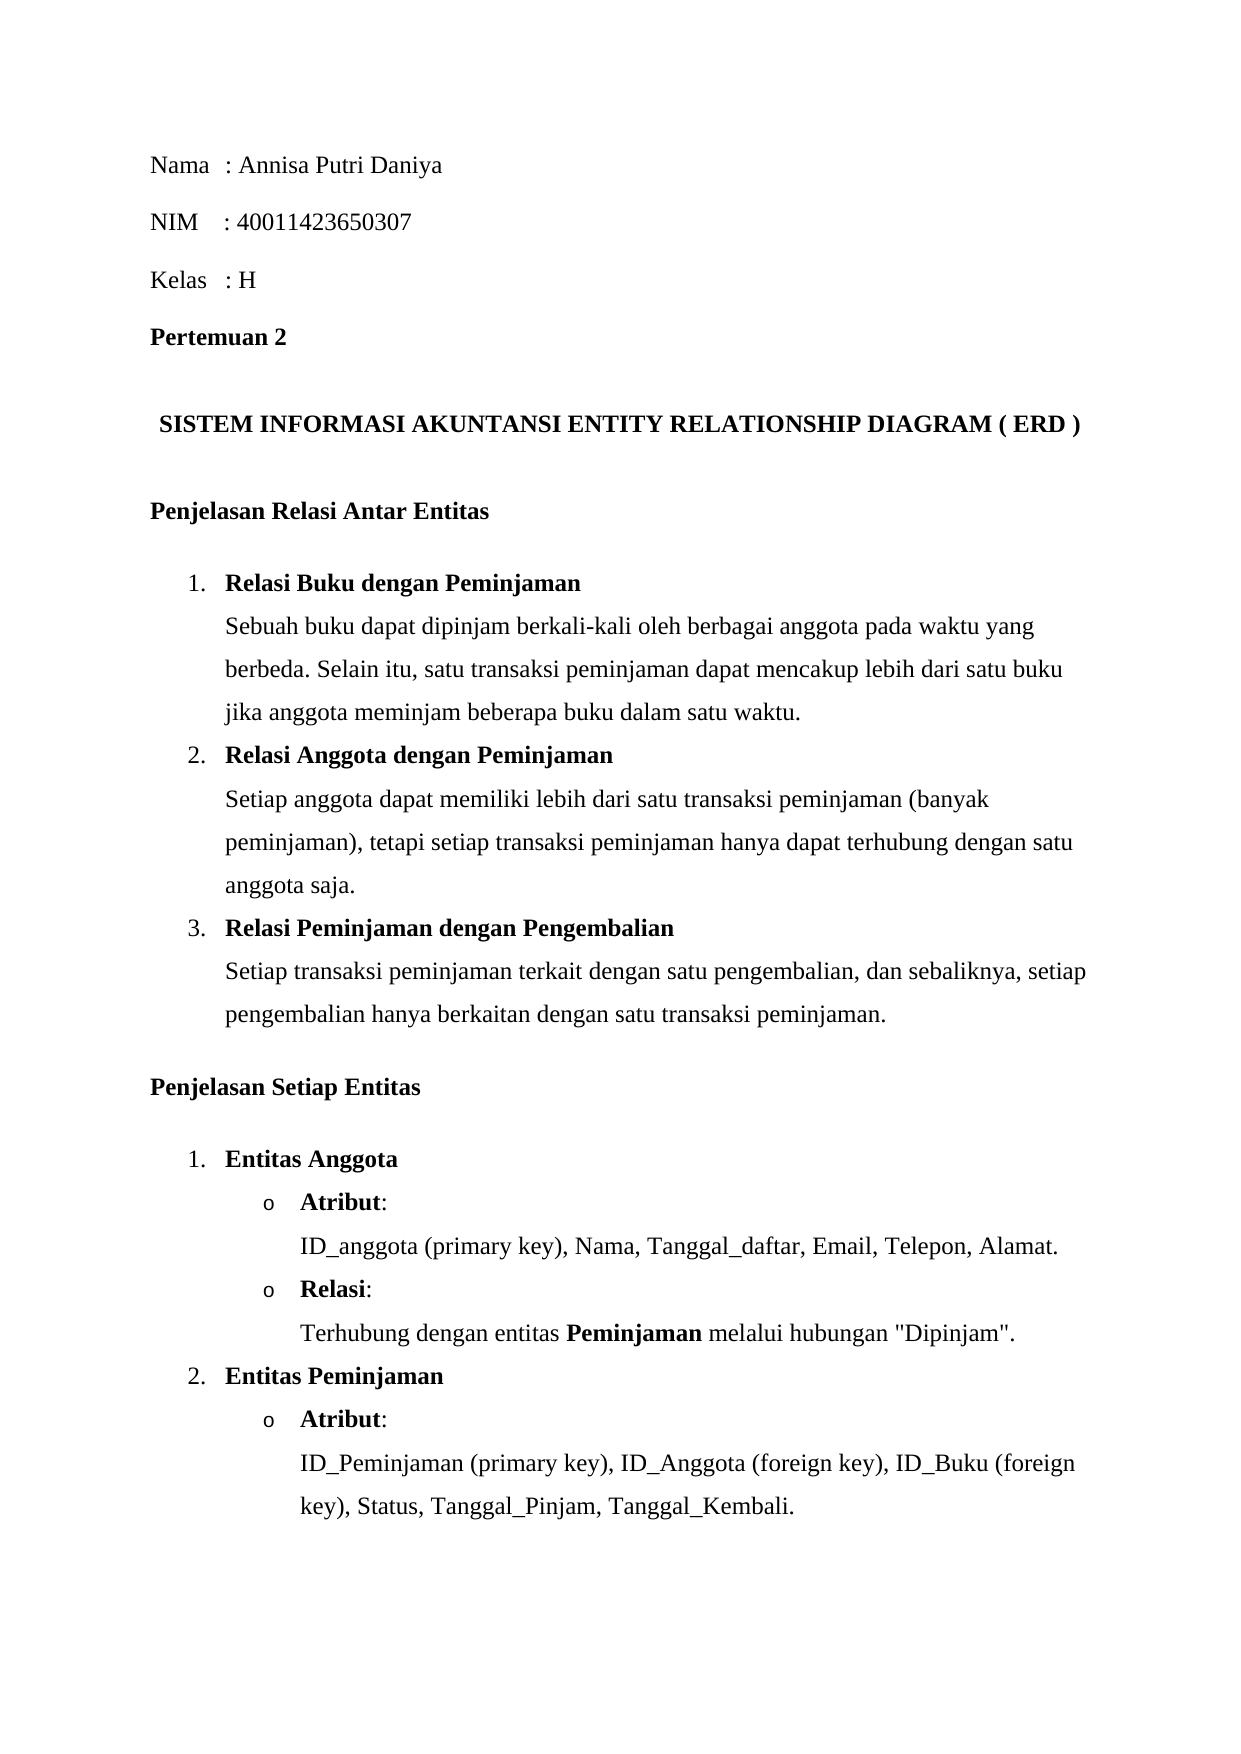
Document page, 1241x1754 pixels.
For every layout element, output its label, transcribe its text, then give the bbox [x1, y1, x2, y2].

list Relasi Buku dengan Peminjaman Sebuah buku dapat dipinjam berkali-kali oleh berbagai anggota pada waktu yang berbeda. Selain itu, satu transaksi peminjaman dapat mencakup lebih dari satu buku jika anggota meminjam beberapa buku dalam satu waktu. [187, 568, 1090, 726]
list Relasi: Terhubung dengan entitas Peminjaman melalui hubungan "Dipinjam". [262, 1274, 1090, 1347]
list Relasi Peminjaman dengan Pengembalian Setiap transaksi peminjaman terkait dengan satu pengembalian, dan sebaliknya, setiap pengembalian hanya berkaitan dengan satu transaksi peminjaman. [187, 913, 1090, 1028]
text Penjelasan Relasi Antar Entitas [150, 496, 1090, 524]
text NIM : 40011423650307 [150, 207, 1090, 236]
text Penjelasan Setiap Entitas [150, 1072, 1090, 1100]
list Atribut: ID_Peminjaman (primary key), ID_Anggota (foreign key), ID_Buku (foreign key), Status, Tanggal_Pinjam, Tanggal_Kembali. [262, 1404, 1090, 1520]
text Pertemuan 2 [150, 322, 1090, 351]
title SISTEM INFORMASI AKUNTANSI ENTITY RELATIONSHIP DIAGRAM ( ERD ) [150, 409, 1090, 438]
text Kelas : H [150, 265, 1090, 294]
list Atribut: ID_anggota (primary key), Nama, Tanggal_daftar, Email, Telepon, Alamat. [262, 1187, 1090, 1260]
list Entitas Peminjaman [187, 1361, 1090, 1390]
list Relasi Anggota dengan Peminjaman Setiap anggota dapat memiliki lebih dari satu transaksi peminjaman (banyak peminjaman), tetapi setiap transaksi peminjaman hanya dapat terhubung dengan satu anggota saja. [187, 741, 1090, 899]
text Nama : Annisa Putri Daniya [150, 150, 1090, 179]
list Entitas Anggota [187, 1144, 1090, 1173]
